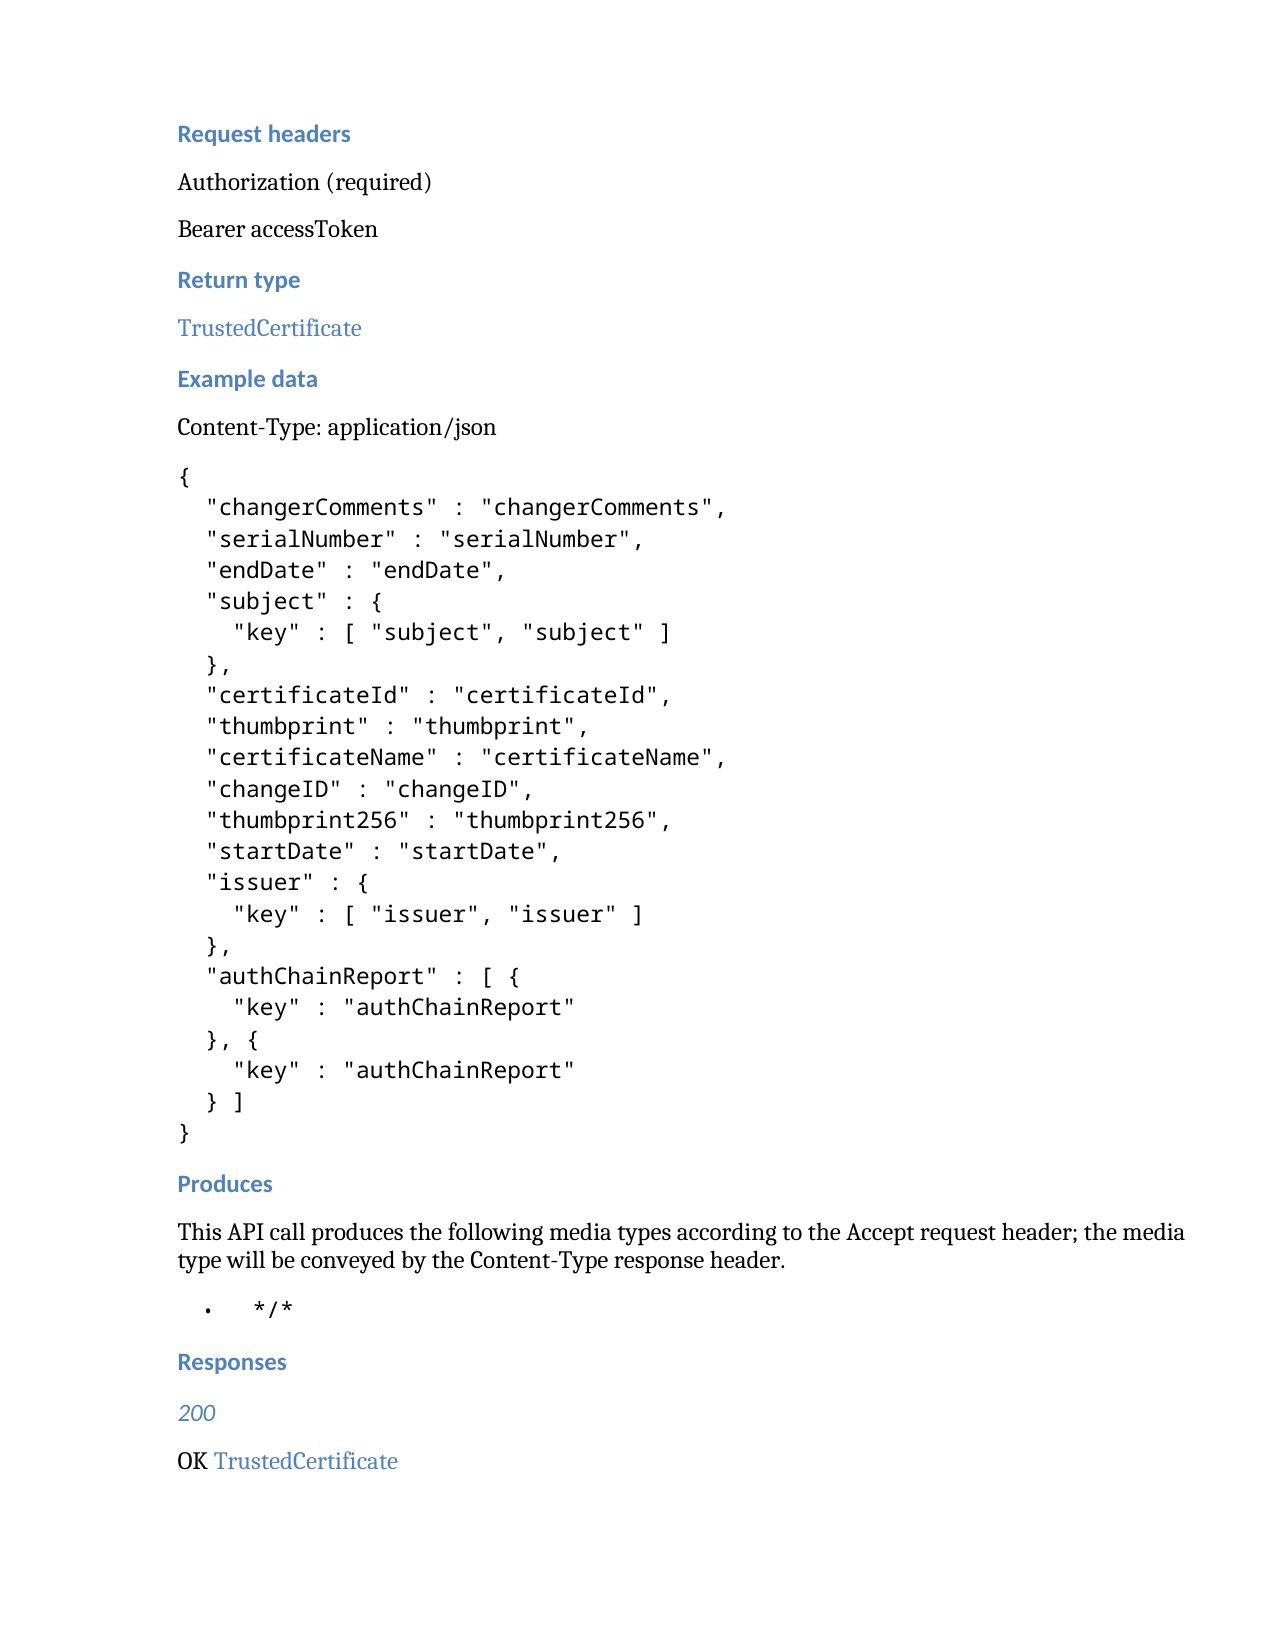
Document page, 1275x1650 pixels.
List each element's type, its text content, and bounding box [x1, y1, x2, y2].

text TrustedCertificate [177, 314, 1186, 342]
subtitle Example data [177, 363, 1186, 394]
text OK TrustedCertificate [177, 1447, 1186, 1475]
subtitle 200 [177, 1397, 1186, 1428]
subtitle Responses [177, 1346, 1186, 1377]
subtitle Return type [177, 264, 1186, 295]
text Bearer accessToken [177, 215, 1186, 244]
text Content-Type: application/json [177, 413, 1186, 441]
text This API call produces the following media types according to the Accept request header; the media type will be conveyed by the Content-Type response header. [177, 1218, 1186, 1275]
list */* [202, 1294, 1186, 1325]
text Authorization (required) [177, 167, 1186, 196]
subtitle Request headers [177, 118, 1186, 149]
subtitle Produces [177, 1168, 1186, 1199]
